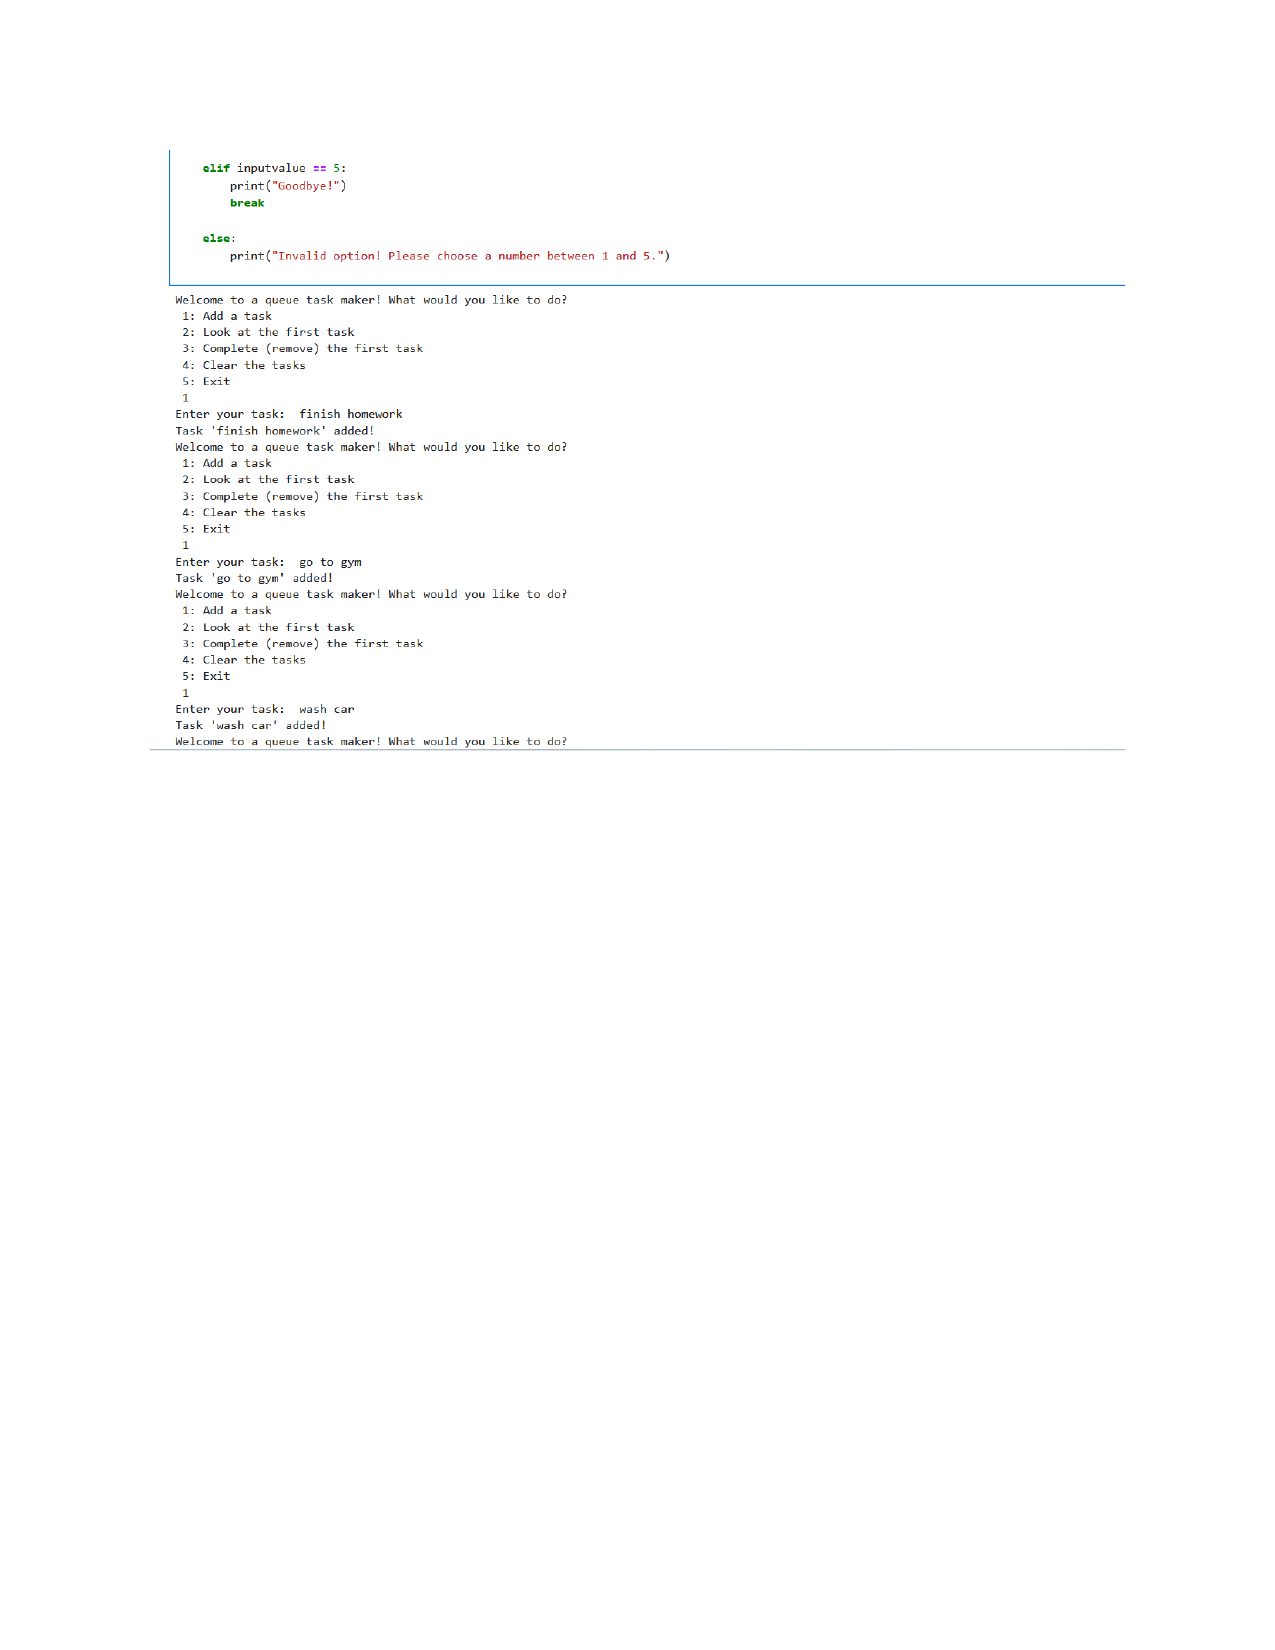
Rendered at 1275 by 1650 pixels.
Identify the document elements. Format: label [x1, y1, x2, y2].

picture [150, 150, 1125, 751]
